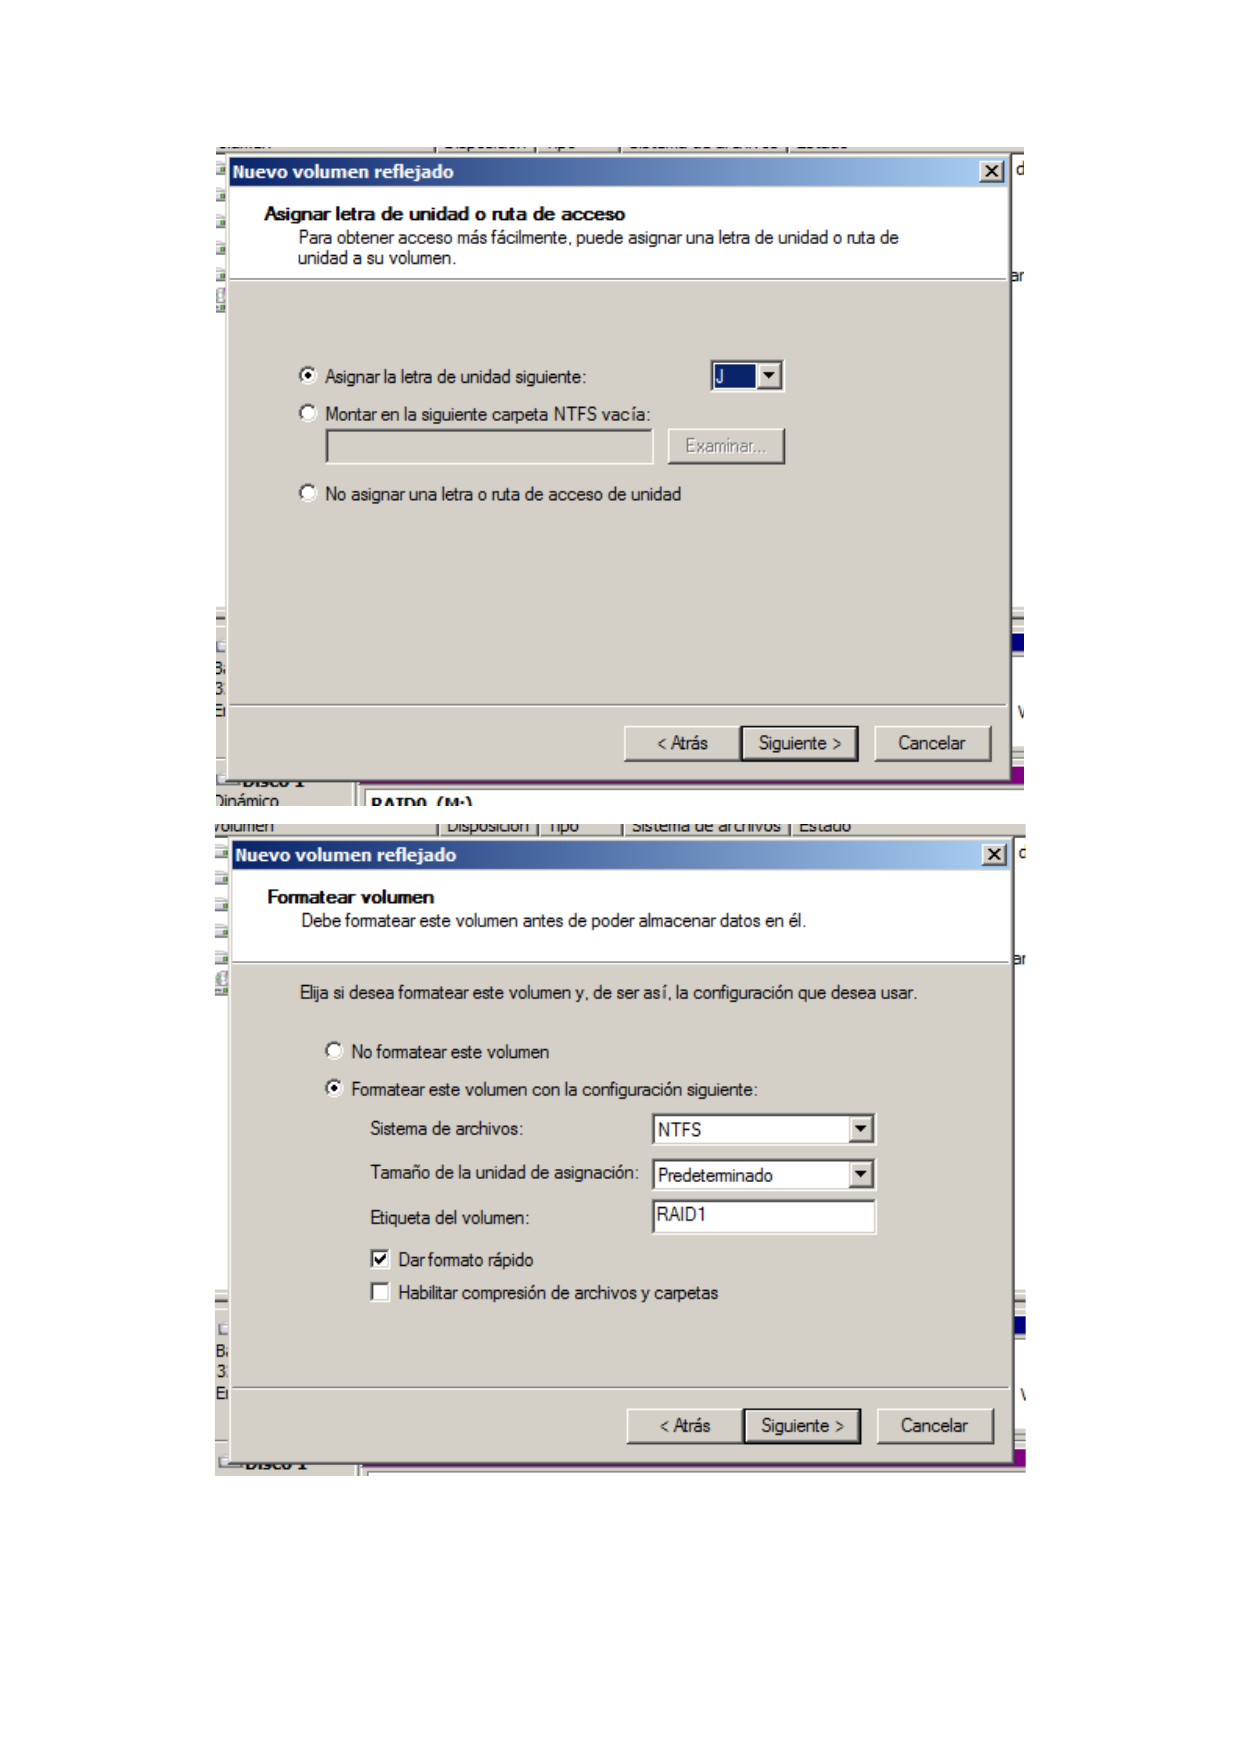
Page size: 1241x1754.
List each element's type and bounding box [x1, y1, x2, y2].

picture [216, 147, 1024, 806]
picture [214, 824, 1026, 1476]
